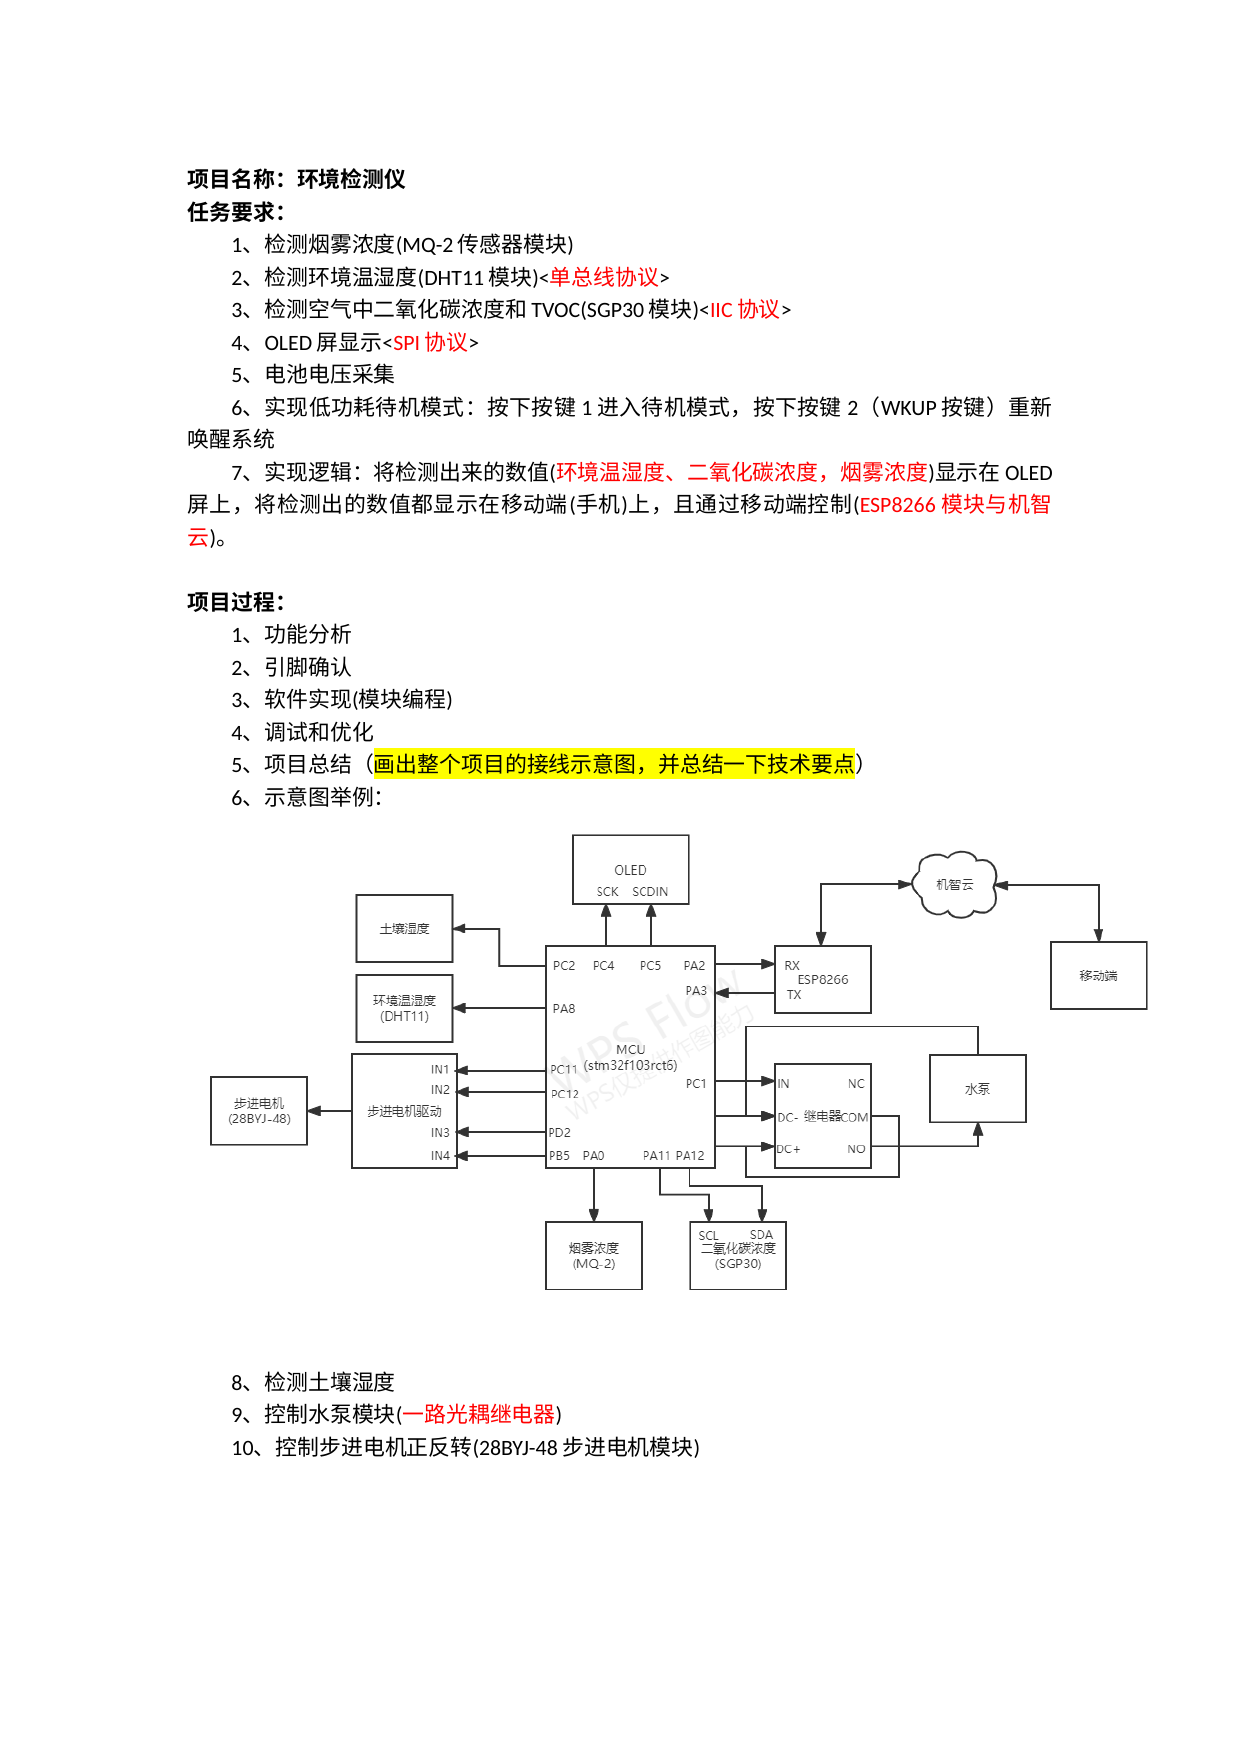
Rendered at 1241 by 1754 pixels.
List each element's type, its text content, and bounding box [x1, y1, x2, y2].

list 3、软件实现(模块编程) [187, 682, 1053, 714]
list 控制步进电机正反转(28BYJ-48步进电机模块) [187, 1429, 1053, 1462]
text 任务要求： [187, 194, 1053, 227]
picture [187, 812, 1170, 1313]
list 控制水泵模块(一路光耦继电器) [187, 1397, 1053, 1429]
list 电池电压采集 [187, 357, 1053, 389]
list 1、功能分析 [187, 617, 1053, 649]
list 实现逻辑：将检测出来的数值(环境温湿度、二氧化碳浓度，烟雾浓度)显示在OLED屏上，将检测出的数值都显示在移动端(手机)上，且通过移动端控制(ESP8266模块与机智云)。 [187, 454, 1053, 552]
list 项目过程： [187, 584, 1053, 617]
text 项目名称：环境检测仪 [187, 162, 1053, 194]
list 6、示意图举例： [187, 779, 1053, 812]
list 检测烟雾浓度(MQ-2传感器模块) [187, 227, 1053, 259]
list 检测空气中二氧化碳浓度和TVOC(SGP30模块)<IIC协议> [187, 292, 1053, 324]
list 5、项目总结（画出整个项目的接线示意图，并总结一下技术要点） [187, 747, 1053, 779]
list OLED屏显示<SPI协议> [187, 324, 1053, 357]
list 检测环境温湿度(DHT11模块)<单总线协议> [187, 259, 1053, 292]
list 检测土壤湿度 [187, 1364, 1053, 1397]
list 实现低功耗待机模式：按下按键1进入待机模式，按下按键2（WKUP按键）重新唤醒系统 [187, 389, 1053, 454]
list 4、调试和优化 [187, 714, 1053, 747]
list 2、引脚确认 [187, 649, 1053, 682]
